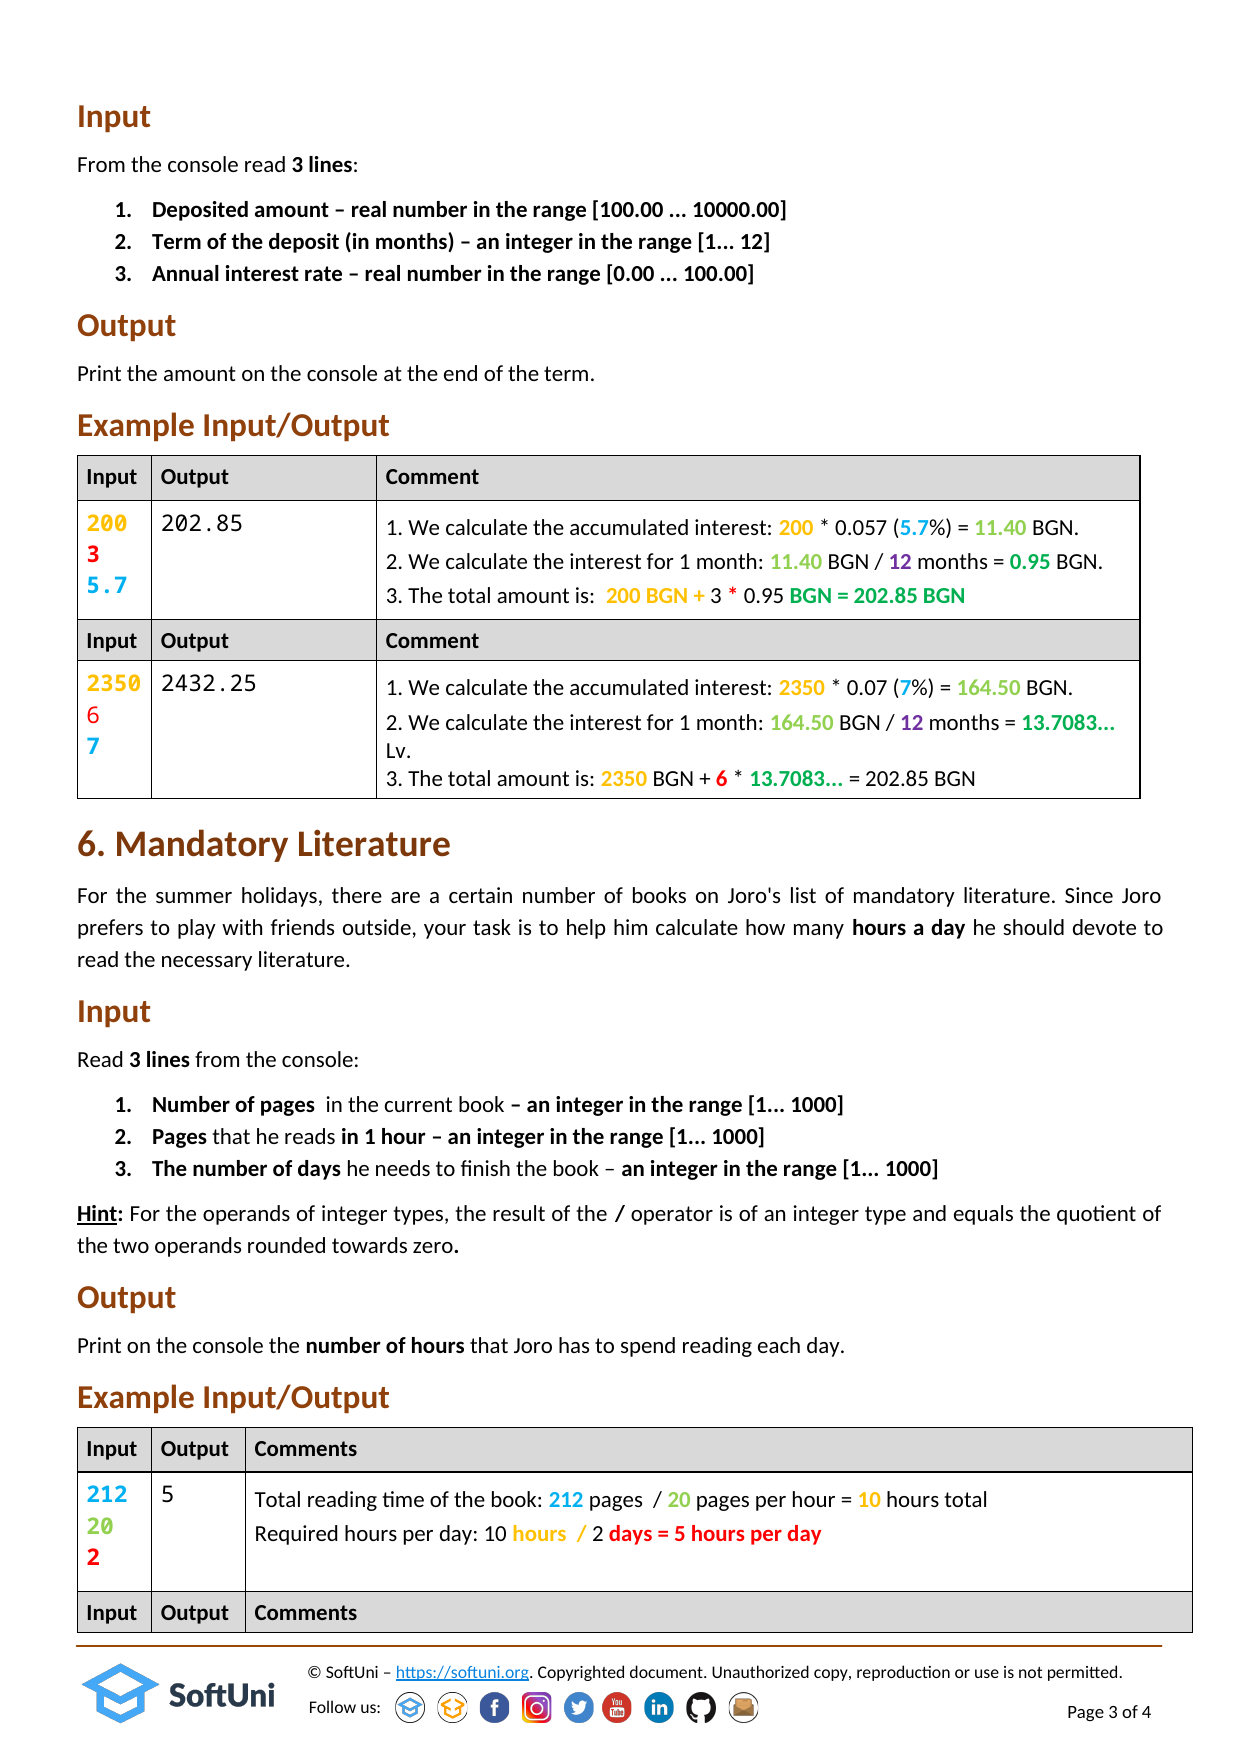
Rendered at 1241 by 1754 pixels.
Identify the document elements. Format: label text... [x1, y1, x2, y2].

table_cell 200 3 5.7 [78, 501, 151, 619]
list Term of the deposit (in months) – an integer in the range [1... 12] [114, 227, 1163, 255]
text Read 3 lines from the console: [77, 1045, 1163, 1073]
text Print the amount on the console at the end of the term. [77, 359, 1163, 387]
table_cell Comment [377, 620, 1139, 660]
subtitle Example Input/Output [77, 1376, 1163, 1416]
table_cell Total reading time of the book: 212 pages / 20 pages per hour = 10 hours total Required hours per day: 10 hours / 2 days = 5 hours per day [246, 1473, 1192, 1591]
text From the console read 3 lines: [77, 151, 1163, 178]
list Deposited amount – real number in the range [100.00 ... 10000.00] [114, 195, 1163, 223]
text Hint: For the operands of integer types, the result of the / operator is of an integer type and equals the quotient of the two operands rounded towards zero. [77, 1199, 1163, 1259]
list Pages that he reads in 1 hour – an integer in the range [1... 1000] [114, 1122, 1163, 1150]
picture [395, 1692, 425, 1723]
table_cell 5 [152, 1473, 245, 1591]
subtitle Input [77, 990, 1163, 1031]
picture [686, 1692, 716, 1723]
subtitle Example Input/Output [77, 404, 1163, 445]
subtitle Output [77, 304, 1163, 345]
picture [644, 1692, 653, 1701]
table_cell Input [78, 620, 151, 660]
picture [658, 1705, 667, 1714]
picture [665, 1714, 674, 1723]
table_cell 202.85 [152, 501, 376, 619]
subtitle Output [77, 1276, 1163, 1317]
table_header Comment [377, 456, 1139, 500]
table_cell 2350 6 7 [78, 661, 151, 798]
table_cell Output [152, 1592, 245, 1632]
table_cell 1. We calculate the accumulated interest: 2350 * 0.07 (7%) = 164.50 BGN. 2. We calculate the interest for 1 month: 164.50 BGN / 12 months = 13.7083... Lv. 3. The total amount is: 2350 BGN + 6 * 13.7083... = 202.85 BGN [377, 661, 1139, 798]
table_header Input [78, 1428, 151, 1471]
text Print on the console the number of hours that Joro has to spend reading each day. [77, 1331, 1163, 1359]
picture [75, 1658, 281, 1729]
picture [602, 1692, 632, 1723]
picture [479, 1692, 510, 1723]
text For the summer holidays, there are a certain number of books on Joro's list of mandatory literature. Since Joro prefers to play with friends outside, your task is to help him calculate how many hours a day he should devote to read the necessary literature. [77, 881, 1163, 973]
table_cell Comments [246, 1592, 1192, 1632]
table_cell 1. We calculate the accumulated interest: 200 * 0.057 (5.7%) = 11.40 BGN. 2. We calculate the interest for 1 month: 11.40 BGN / 12 months = 0.95 BGN. 3. The total amount is: 200 BGN + 3 * 0.95 BGN = 202.85 BGN [377, 501, 1139, 619]
subtitle Input [77, 95, 1163, 136]
picture [564, 1692, 594, 1723]
table_header Comments [246, 1428, 1192, 1471]
table_header Output [152, 1428, 245, 1471]
picture [665, 1692, 674, 1701]
list Annual interest rate – real number in the range [0.00 ... 100.00] [114, 259, 1163, 288]
picture [728, 1692, 759, 1723]
list The number of days he needs to finish the book – an integer in the range [1... 1000] [114, 1154, 1163, 1182]
table_header Output [152, 456, 376, 500]
table_cell 212 20 2 [78, 1473, 151, 1591]
picture [644, 1714, 653, 1723]
table_header Input [78, 456, 151, 500]
table_cell Input [78, 1592, 151, 1632]
subtitle Mandatory Literature [77, 820, 1163, 866]
table_cell 2432.25 [152, 661, 376, 798]
picture [522, 1692, 552, 1723]
picture [437, 1692, 468, 1723]
list Number of pages in the current book – an integer in the range [1... 1000] [114, 1090, 1163, 1118]
table_cell Output [152, 620, 376, 660]
